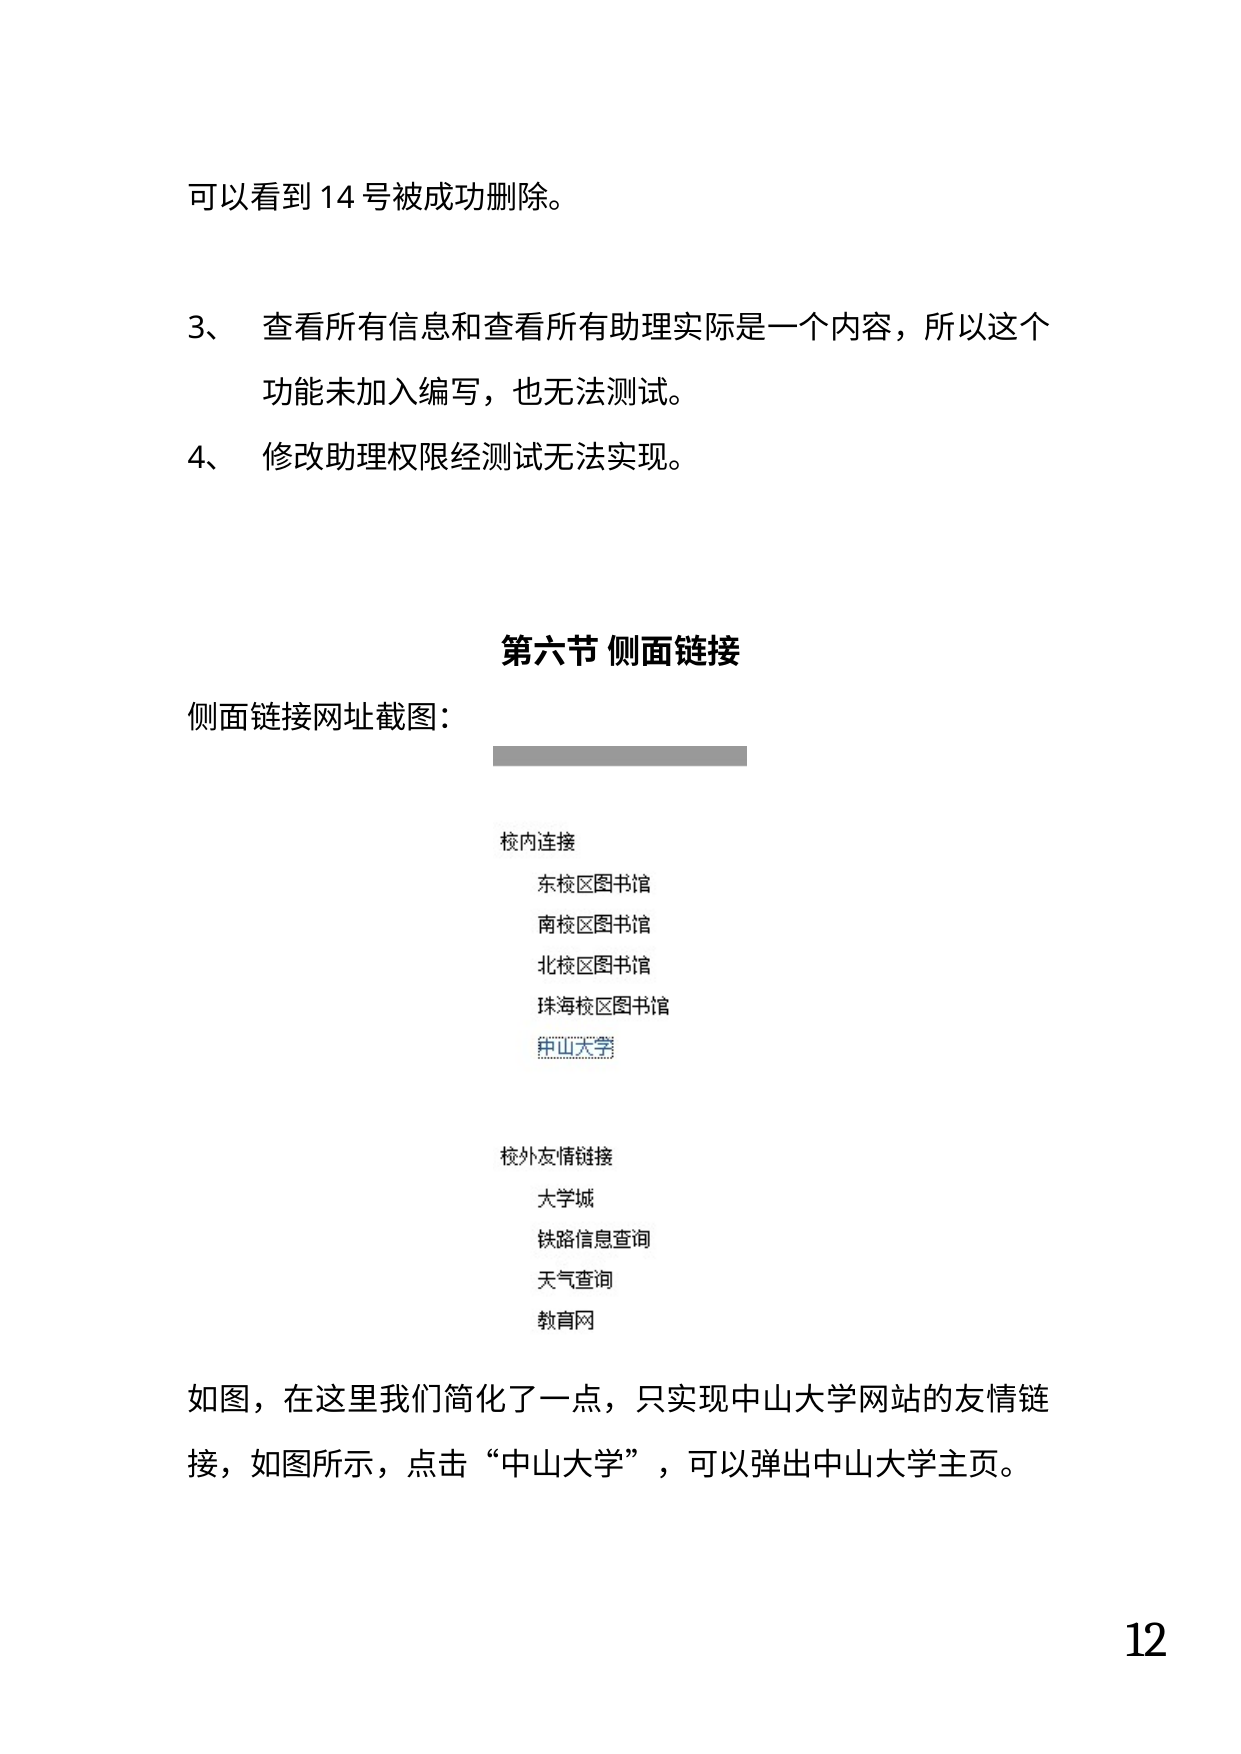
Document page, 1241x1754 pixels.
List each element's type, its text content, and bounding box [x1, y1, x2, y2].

list 查看所有信息和查看所有助理实际是一个内容，所以这个功能未加入编写，也无法测试。 [187, 292, 1053, 422]
text 侧面链接网址截图： [187, 682, 1053, 747]
picture [493, 746, 747, 1358]
list 修改助理权限经测试无法实现。 [187, 422, 1053, 487]
text 第六节 侧面链接 [187, 617, 1053, 682]
text 如图，在这里我们简化了一点，只实现中山大学网站的友情链接，如图所示，点击“中山大学”，可以弹出中山大学主页。 [187, 1364, 1053, 1494]
text 可以看到14号被成功删除。 [187, 162, 1053, 227]
